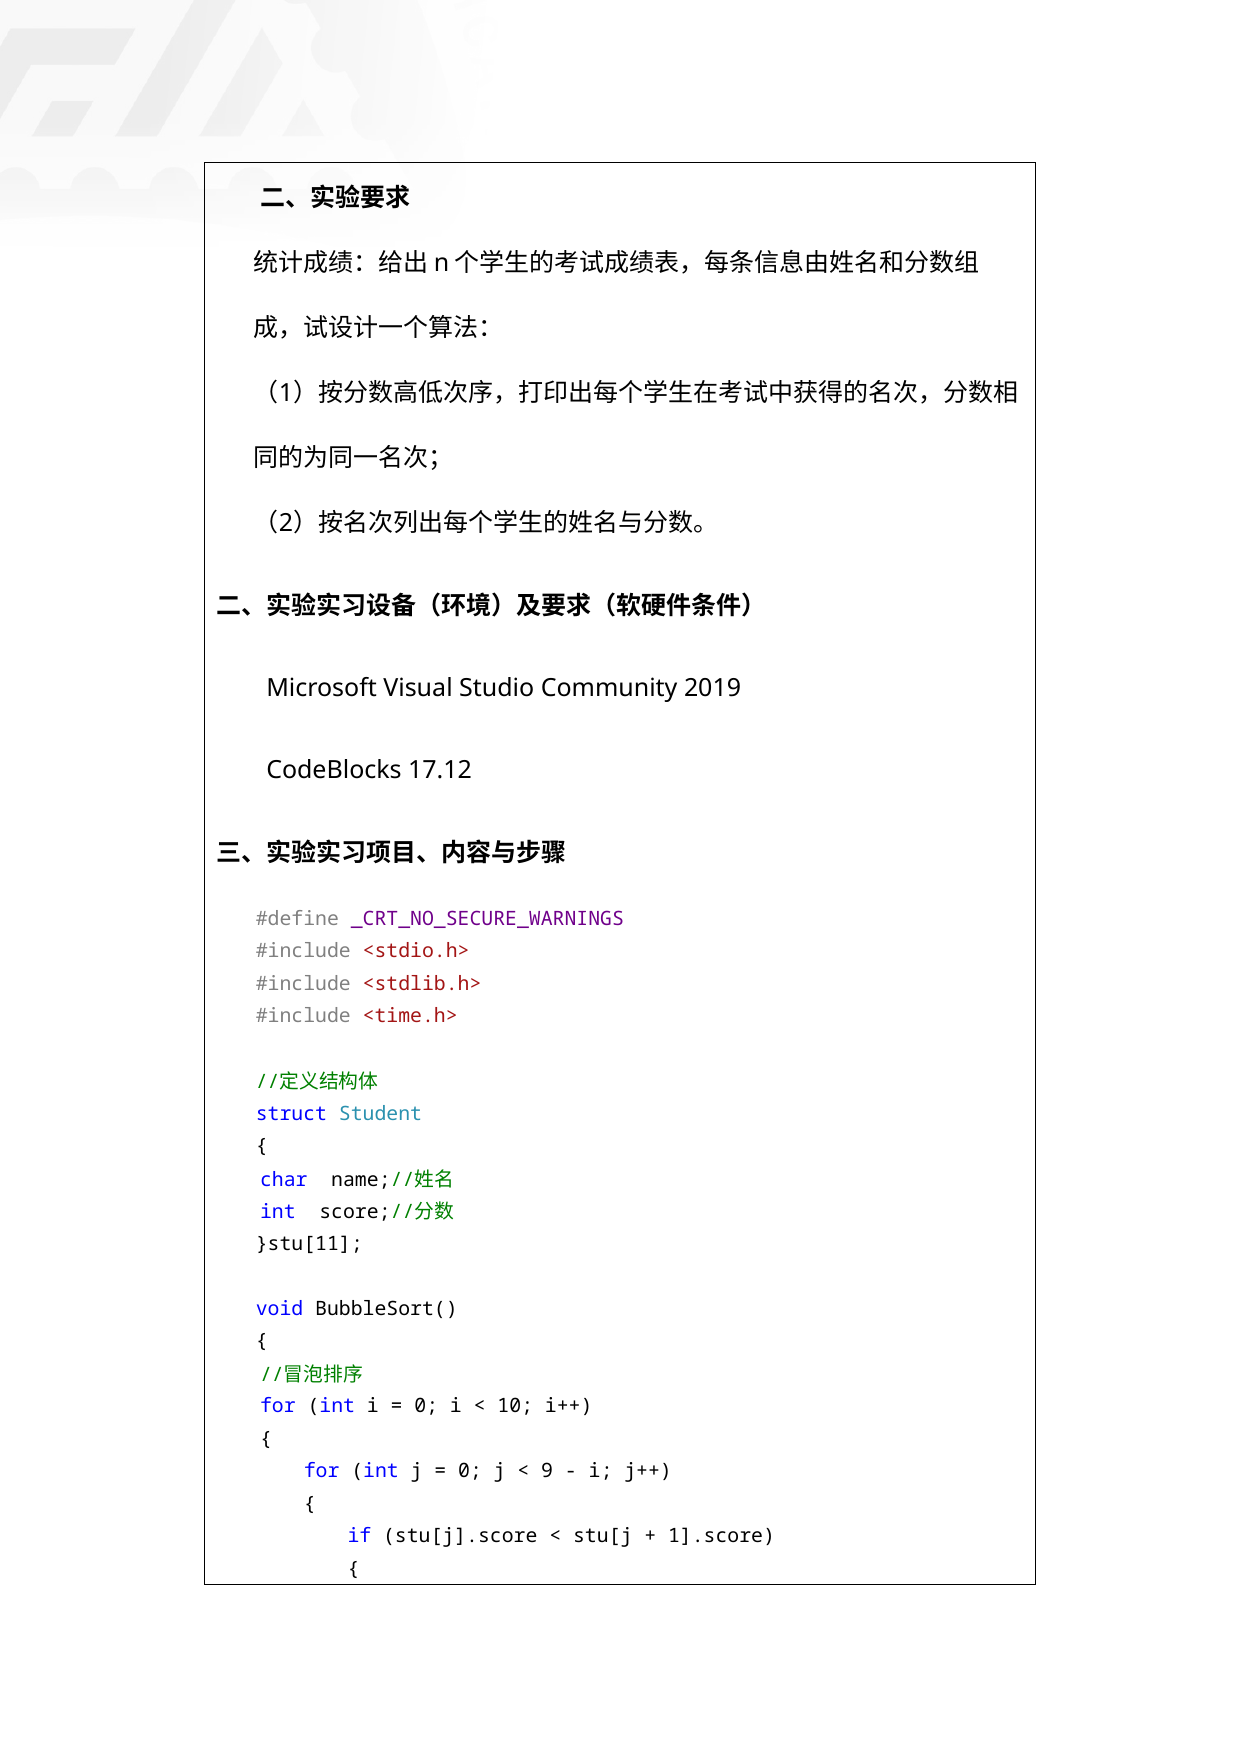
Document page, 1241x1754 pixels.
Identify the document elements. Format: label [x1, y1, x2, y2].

picture [0, 0, 581, 247]
table_cell [205, 163, 1035, 1584]
